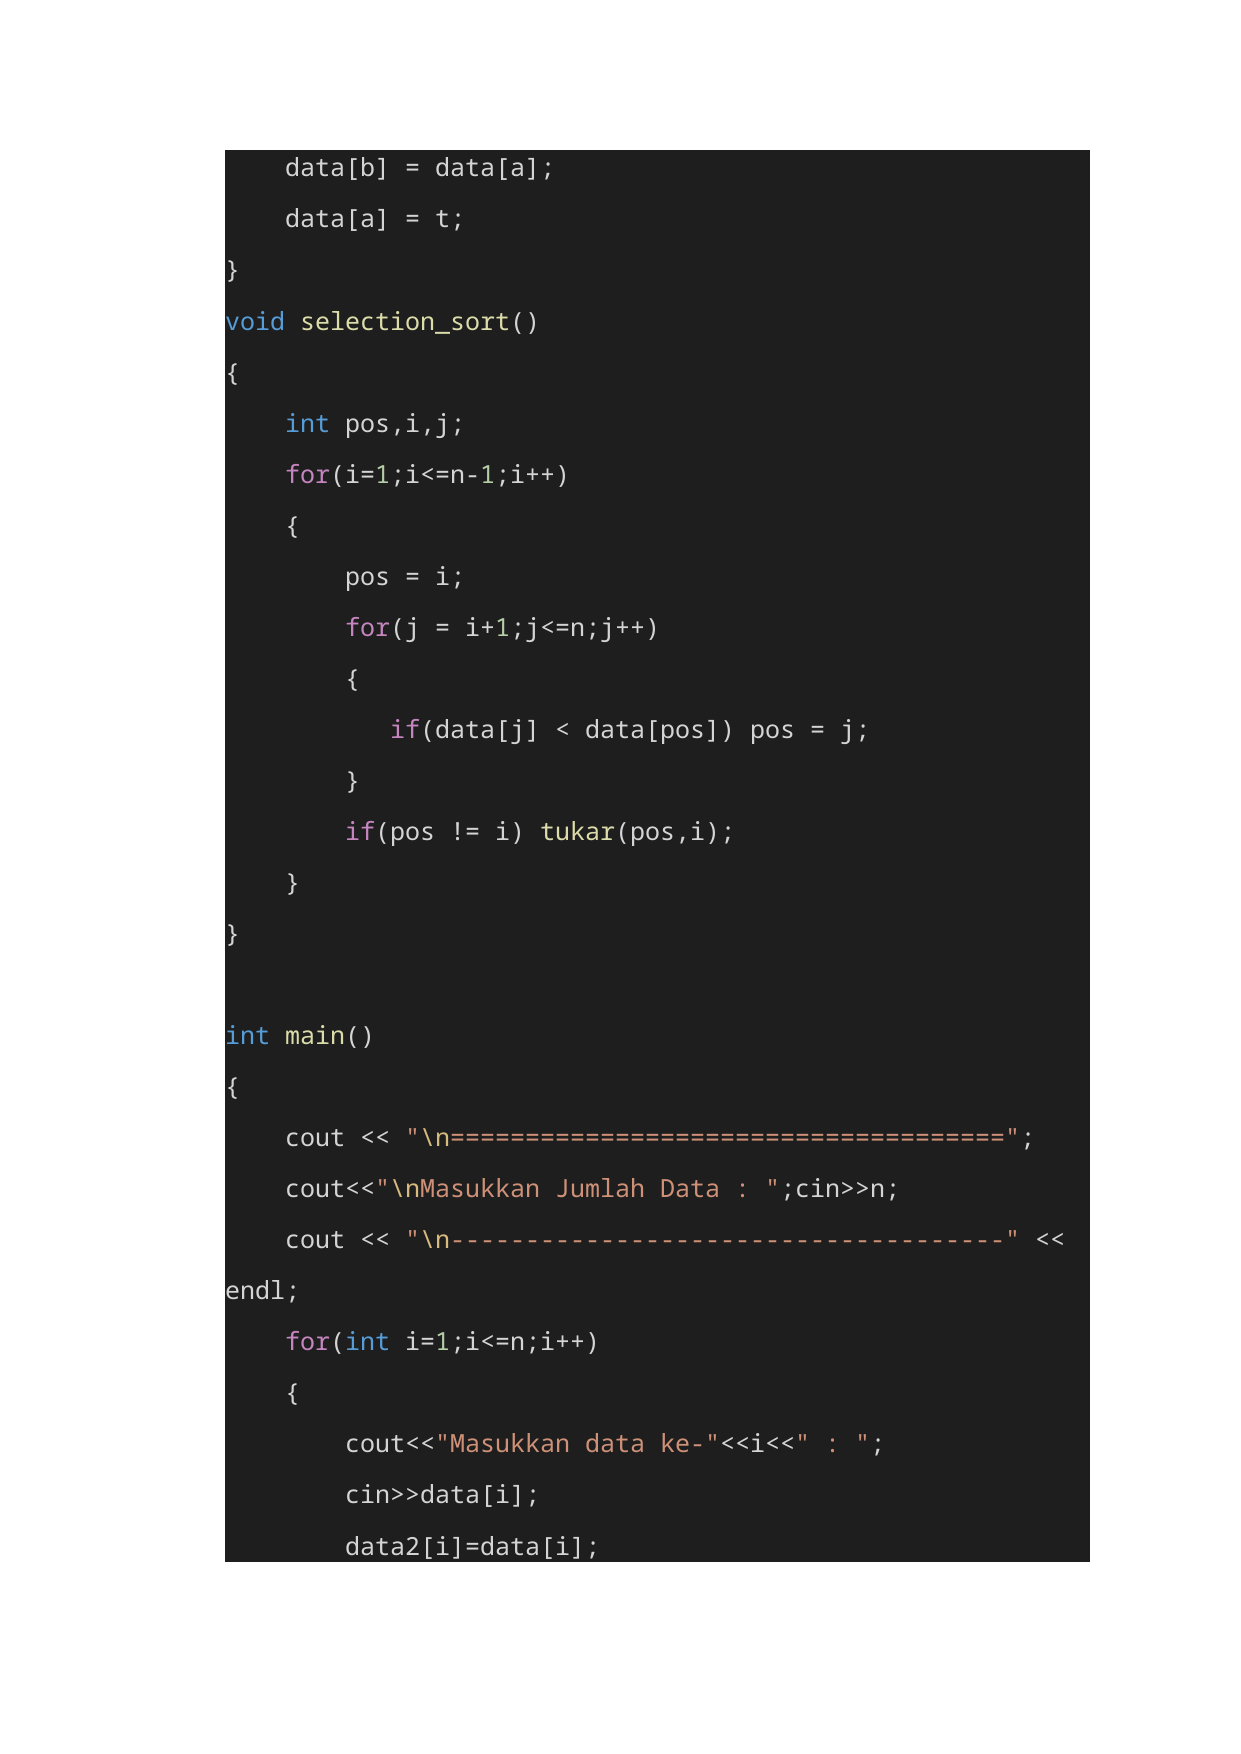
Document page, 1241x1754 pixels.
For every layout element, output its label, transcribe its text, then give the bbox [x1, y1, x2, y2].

text cout << "\n-------------------------------------" << endl; [225, 1222, 1090, 1307]
text int pos,i,j; [225, 405, 1090, 439]
text data[b] = data[a]; [225, 150, 1090, 184]
text cout<<"\nMasukkan Jumlah Data : ";cin>>n; [225, 1171, 1090, 1205]
text { [225, 1375, 1090, 1409]
text { [225, 1069, 1090, 1103]
text if(data[j] < data[pos]) pos = j; [225, 711, 1090, 746]
text pos = i; [225, 558, 1090, 592]
text void selection_sort() [225, 303, 1090, 337]
text cin>>data[i]; [225, 1477, 1090, 1511]
text { [225, 660, 1090, 694]
text } [225, 252, 1090, 286]
text for(int i=1;i<=n;i++) [225, 1324, 1090, 1358]
text data2[i]=data[i]; [225, 1528, 1090, 1562]
text int main() [225, 1018, 1090, 1052]
text } [225, 864, 1090, 899]
text { [225, 507, 1090, 541]
text data[a] = t; [225, 201, 1090, 235]
text { [225, 354, 1090, 388]
text for(j = i+1;j<=n;j++) [225, 609, 1090, 643]
text if(pos != i) tukar(pos,i); [225, 813, 1090, 848]
text cout << "\n====================================="; [225, 1120, 1090, 1154]
text } [225, 916, 1090, 950]
text for(i=1;i<=n-1;i++) [225, 456, 1090, 490]
text cout<<"Masukkan data ke-"<<i<<" : "; [225, 1426, 1090, 1460]
text } [225, 762, 1090, 797]
